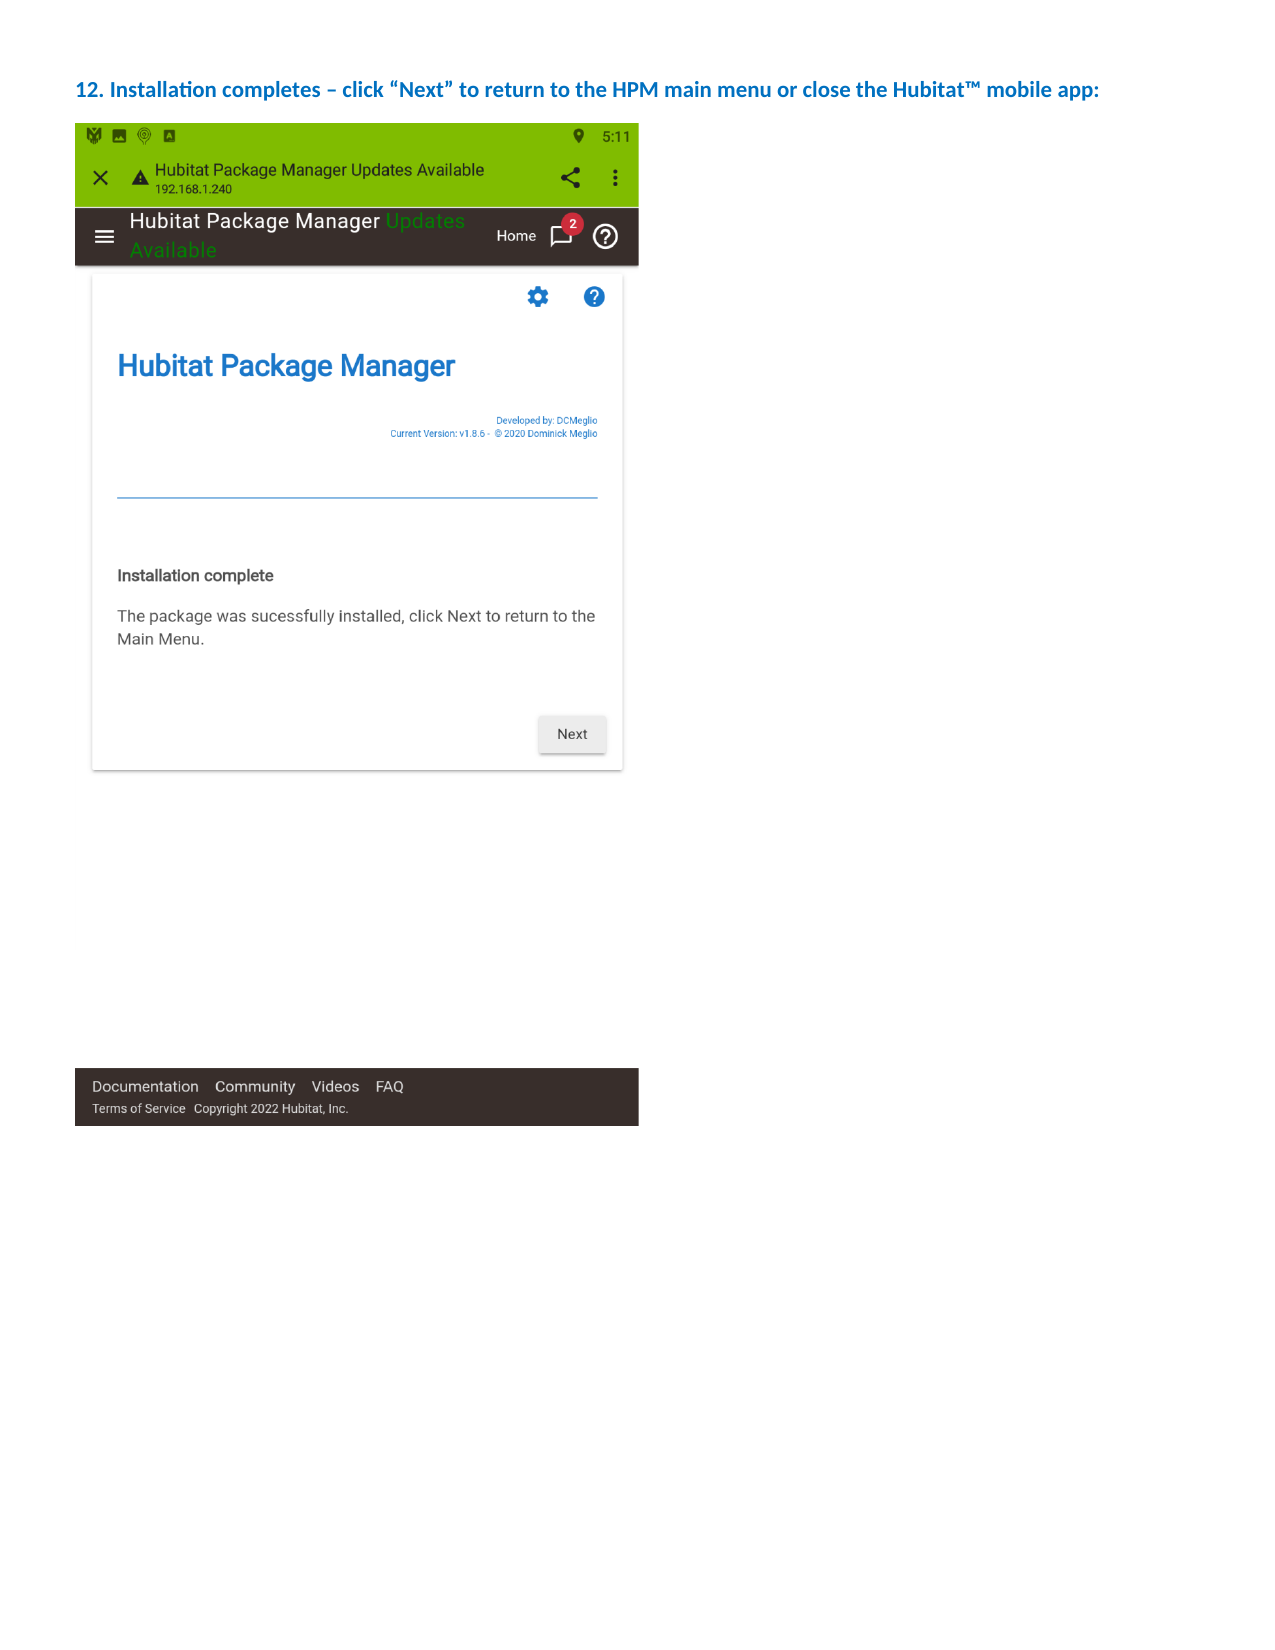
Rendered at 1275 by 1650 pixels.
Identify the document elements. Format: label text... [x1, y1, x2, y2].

list Installation completes – click “Next” to return to the HPM main menu or close the Hubitat™ mobile app: [75, 75, 1200, 103]
picture [75, 123, 639, 1126]
